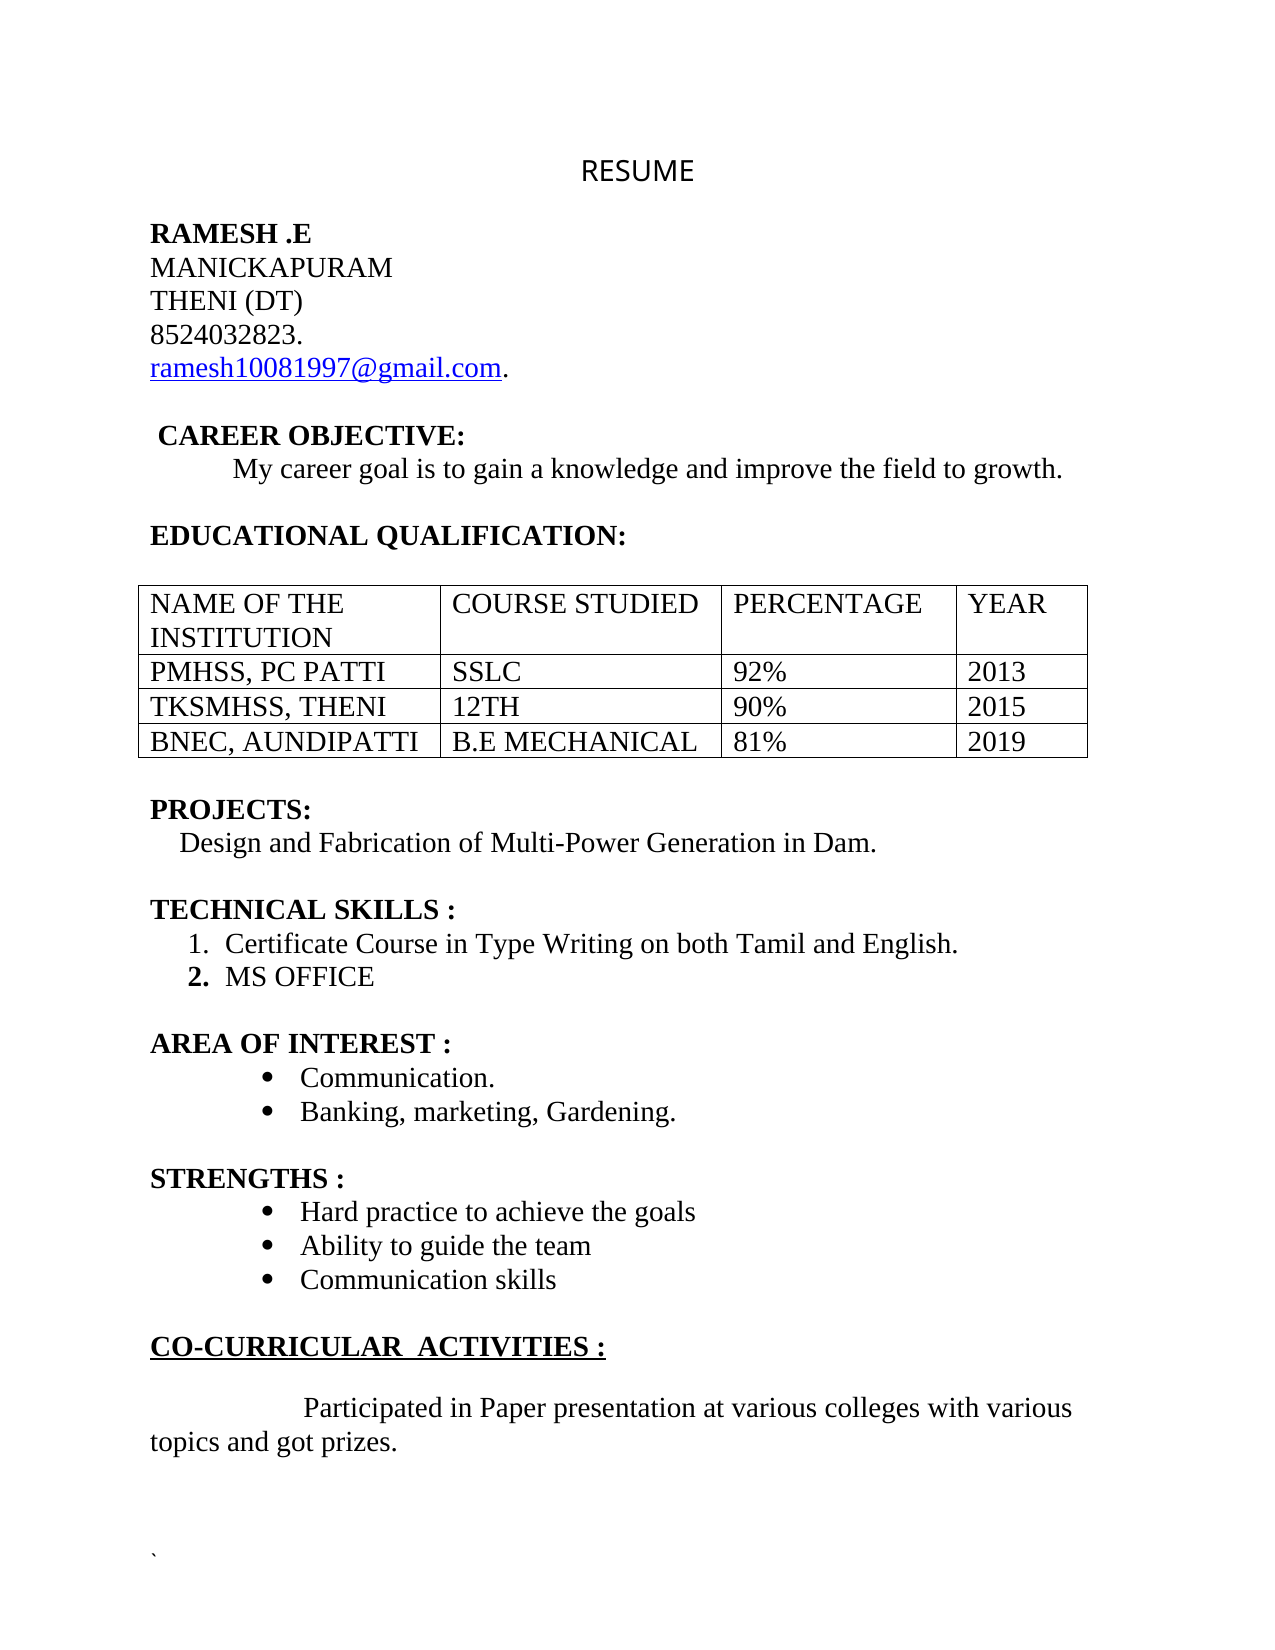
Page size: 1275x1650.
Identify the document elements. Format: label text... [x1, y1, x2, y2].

table_cell 90% [722, 689, 956, 723]
list Hard practice to achieve the goals [262, 1194, 1125, 1228]
table_header COURSE STUDIED [441, 586, 721, 653]
table_cell 12TH [441, 689, 721, 723]
text PROJECTS: [150, 792, 1125, 825]
text STRENGTHS : [150, 1161, 1125, 1194]
list Banking, marketing, Gardening. [262, 1094, 1125, 1127]
text CO-CURRICULAR ACTIVITIES : [150, 1329, 1125, 1363]
text EDUCATIONAL QUALIFICATION: [150, 518, 1125, 552]
text ramesh10081997@gmail.com. [150, 351, 1125, 384]
table_header PERCENTAGE [722, 586, 956, 653]
text My career goal is to gain a knowledge and improve the field to growth. [150, 451, 1125, 485]
table_header YEAR [957, 586, 1087, 653]
table_cell 2013 [957, 655, 1087, 688]
list Certificate Course in Type Writing on both Tamil and English. [187, 926, 1125, 959]
table_cell BNEC, AUNDIPATTI [139, 724, 440, 757]
text Design and Fabrication of Multi-Power Generation in Dam. [150, 825, 1125, 859]
table_cell SSLC [441, 655, 721, 688]
table_cell 2015 [957, 689, 1087, 723]
table_cell TKSMHSS, THENI [139, 689, 440, 723]
text THENI (DT) [150, 283, 1125, 317]
text AREA OF INTEREST : [150, 1027, 1125, 1060]
table_cell B.E MECHANICAL [441, 724, 721, 757]
list Communication. [262, 1060, 1125, 1094]
table_header NAME OF THE INSTITUTION [139, 586, 440, 653]
text MANICKAPURAM [150, 250, 1125, 283]
text RESUME [150, 150, 1125, 190]
list Communication skills [262, 1262, 1125, 1296]
text Participated in Paper presentation at various colleges with various topics and got prizes. [150, 1391, 1125, 1458]
list MS OFFICE [187, 959, 1125, 993]
text RAMESH .E [150, 216, 1125, 250]
text 8524032823. [150, 317, 1125, 351]
table_cell PMHSS, PC PATTI [139, 655, 440, 688]
text TECHNICAL SKILLS : [150, 892, 1125, 926]
text CAREER OBJECTIVE: [150, 418, 1125, 451]
table_cell 92% [722, 655, 956, 688]
table_cell 81% [722, 724, 956, 757]
table_cell 2019 [957, 724, 1087, 757]
list Ability to guide the team [262, 1228, 1125, 1262]
